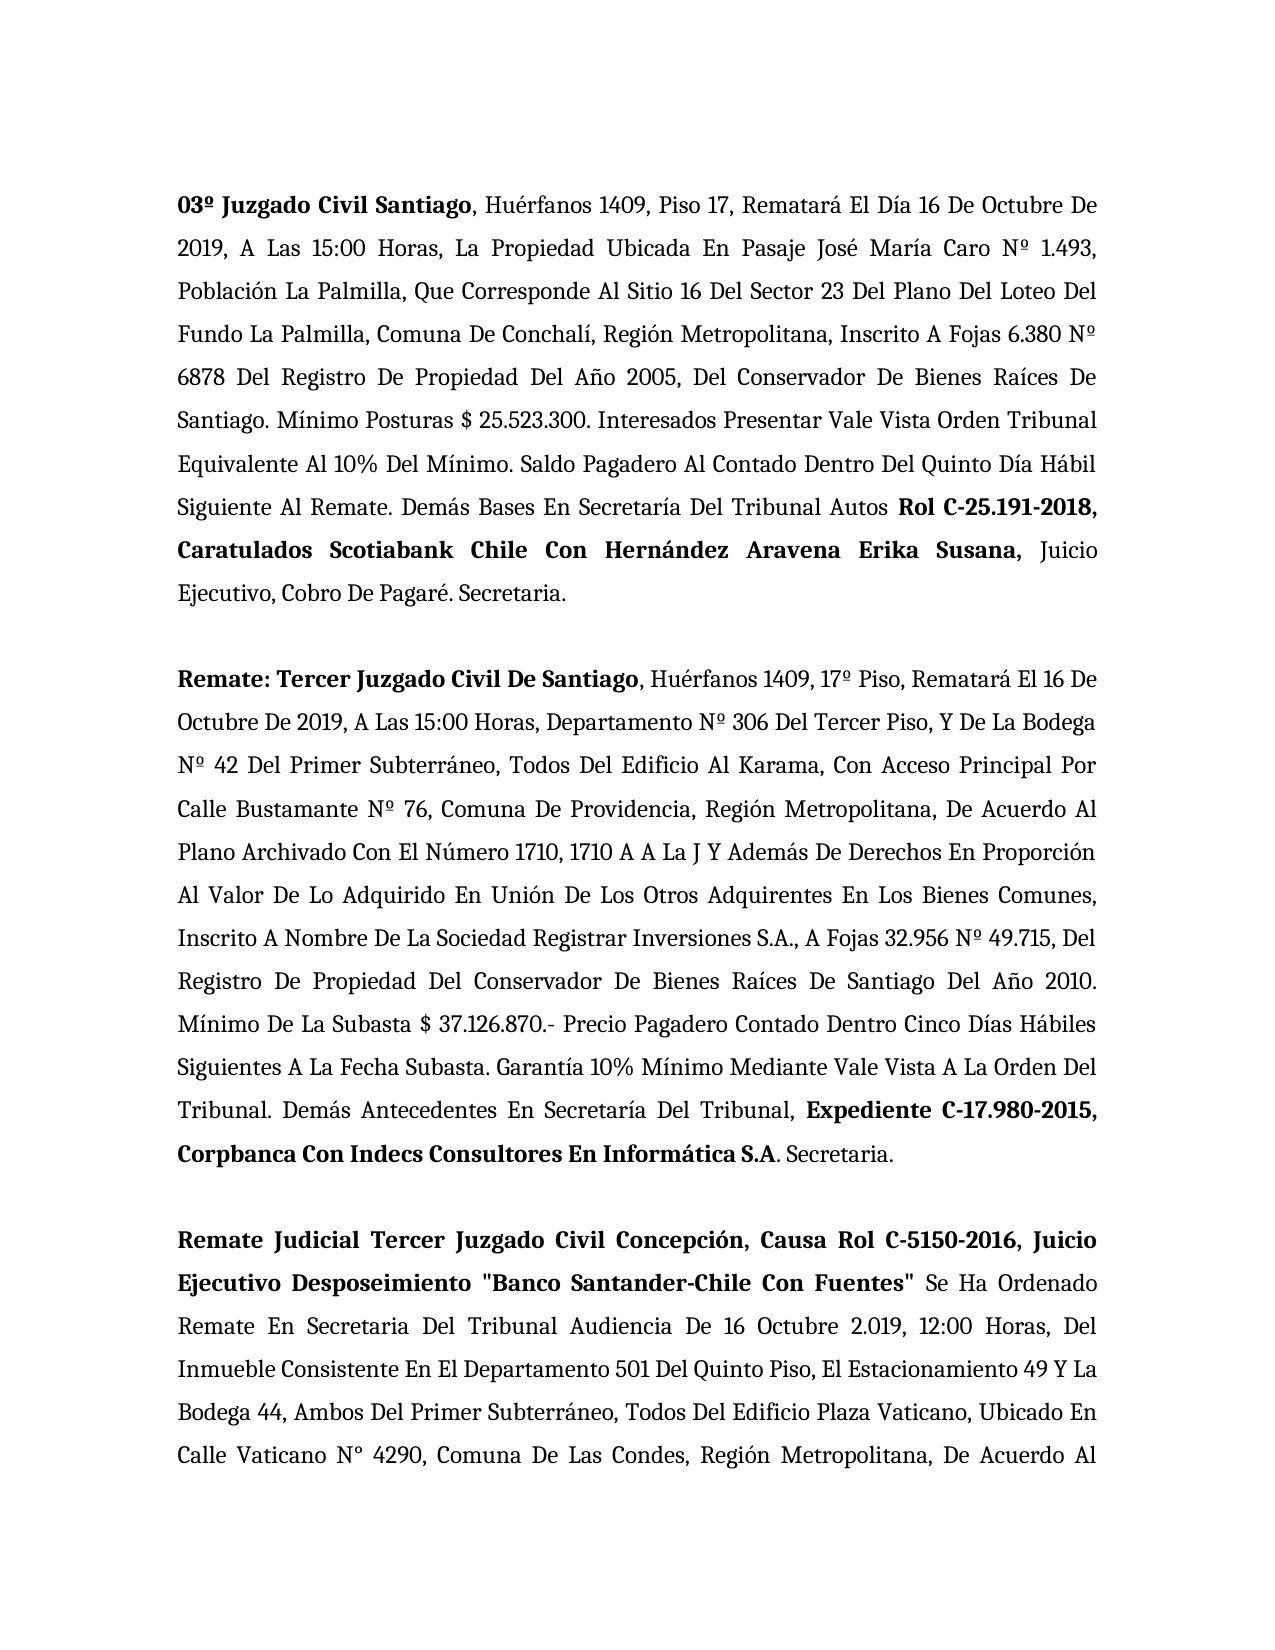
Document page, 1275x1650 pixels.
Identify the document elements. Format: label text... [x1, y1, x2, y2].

text 03º Juzgado Civil Santiago, Huérfanos 1409, Piso 17, Rematará El Día 16 De Octubre De 2019, A Las 15:00 Horas, La Propiedad Ubicada En Pasaje José María Caro Nº 1.493, Población La Palmilla, Que Corresponde Al Sitio 16 Del Sector 23 Del Plano Del Loteo Del Fundo La Palmilla, Comuna De Conchalí, Región Metropolitana, Inscrito A Fojas 6.380 Nº 6878 Del Registro De Propiedad Del Año 2005, Del Conservador De Bienes Raíces De Santiago. Mínimo Posturas $ 25.523.300. Interesados Presentar Vale Vista Orden Tribunal Equivalente Al 10% Del Mínimo. Saldo Pagadero Al Contado Dentro Del Quinto Día Hábil Siguiente Al Remate. Demás Bases En Secretaría Del Tribunal Autos Rol C-25.191-2018, Caratulados Scotiabank Chile Con Hernández Aravena Erika Susana, Juicio Ejecutivo, Cobro De Pagaré. Secretaria. [177, 191, 1098, 608]
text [177, 1226, 1098, 1470]
text Remate: Tercer Juzgado Civil De Santiago, Huérfanos 1409, 17º Piso, Rematará El 16 De Octubre De 2019, A Las 15:00 Horas, Departamento Nº 306 Del Tercer Piso, Y De La Bodega Nº 42 Del Primer Subterráneo, Todos Del Edificio Al Karama, Con Acceso Principal Por Calle Bustamante Nº 76, Comuna De Providencia, Región Metropolitana, De Acuerdo Al Plano Archivado Con El Número 1710, 1710 A A La J Y Además De Derechos En Proporción Al Valor De Lo Adquirido En Unión De Los Otros Adquirentes En Los Bienes Comunes, Inscrito A Nombre De La Sociedad Registrar Inversiones S.A., A Fojas 32.956 Nº 49.715, Del Registro De Propiedad Del Conservador De Bienes Raíces De Santiago Del Año 2010. Mínimo De La Subasta $ 37.126.870.- Precio Pagadero Contado Dentro Cinco Días Hábiles Siguientes A La Fecha Subasta. Garantía 10% Mínimo Mediante Vale Vista A La Orden Del Tribunal. Demás Antecedentes En Secretaría Del Tribunal, Expediente C-17.980-2015, Corpbanca Con Indecs Consultores En Informática S.A. Secretaria. [177, 665, 1098, 1168]
